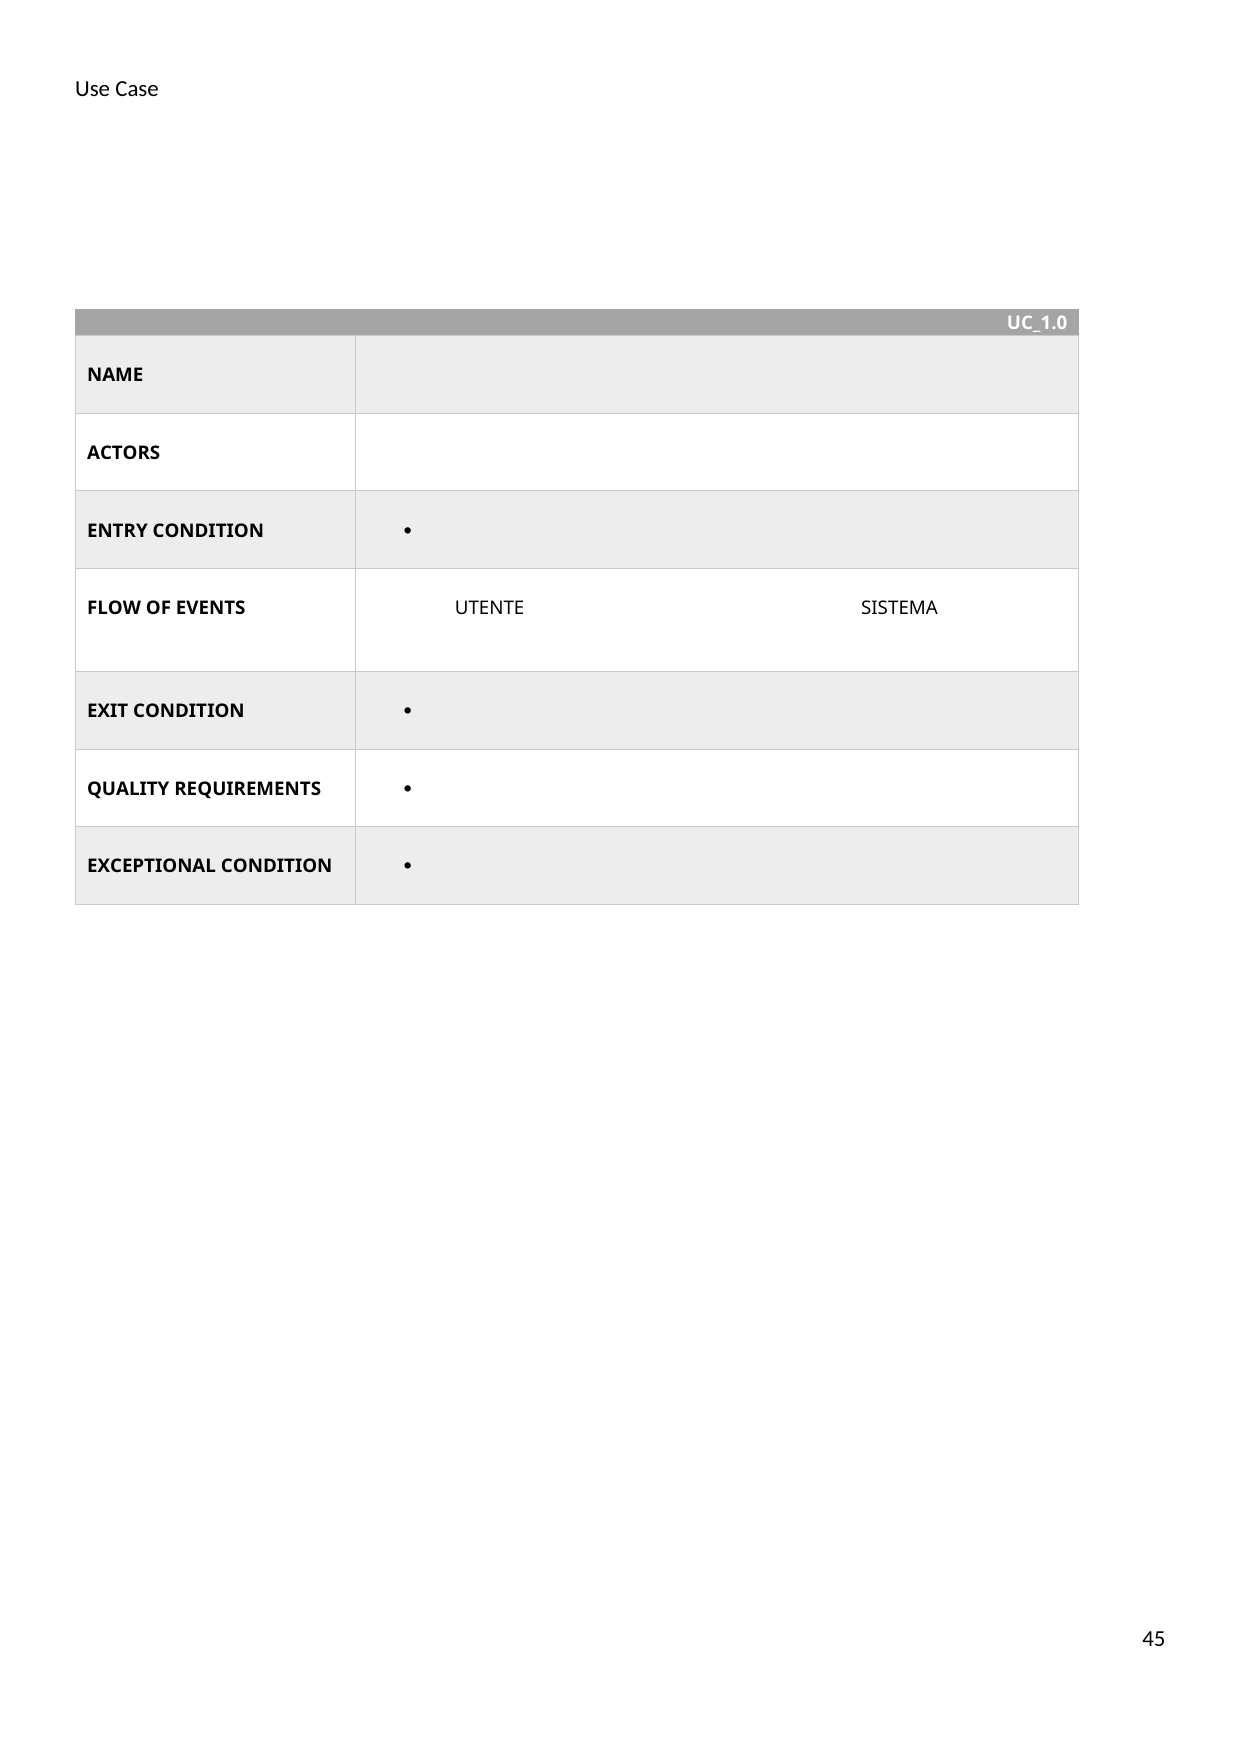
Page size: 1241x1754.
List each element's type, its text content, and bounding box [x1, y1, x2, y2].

table_cell [356, 750, 1078, 826]
table_cell UTENTE SISTEMA [356, 569, 1078, 671]
table_header UC_1.0 [356, 310, 1078, 335]
table_cell ENTRY CONDITION [76, 491, 355, 568]
table_cell EXCEPTIONAL CONDITION [76, 827, 355, 904]
table_cell EXIT CONDITION [76, 672, 355, 749]
table_cell [356, 672, 1078, 749]
table_cell [356, 414, 1078, 490]
table_cell FLOW OF EVENTS [76, 569, 355, 671]
table_cell [356, 491, 1078, 568]
table_cell NAME [76, 336, 355, 413]
table_cell ACTORS [76, 414, 355, 490]
table_cell [356, 336, 1078, 413]
table_header [76, 310, 355, 335]
table_cell QUALITY REQUIREMENTS [76, 750, 355, 826]
table_cell [356, 827, 1078, 904]
